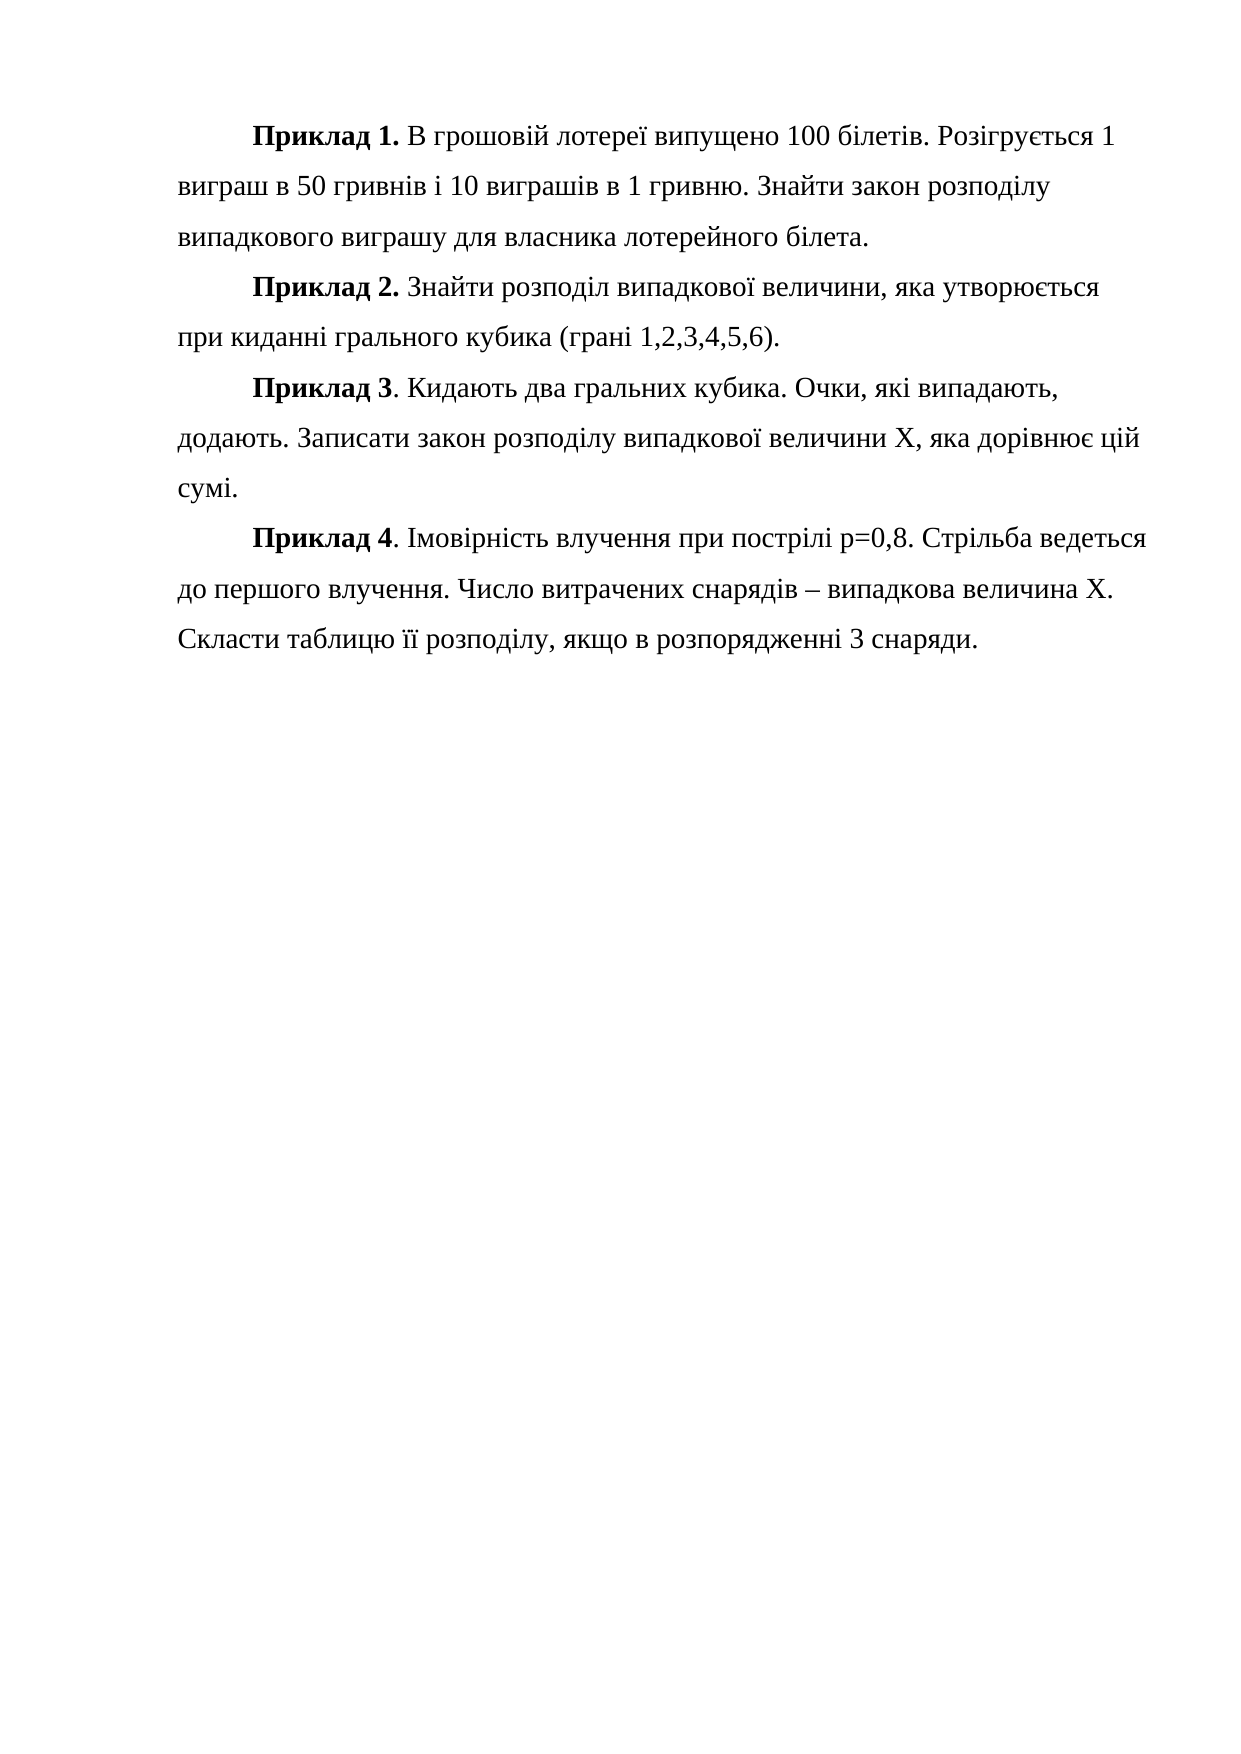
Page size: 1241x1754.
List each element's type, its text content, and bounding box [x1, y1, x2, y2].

list Приклад 3. Кидають два гральних кубика. Очки, які випадають, додають. Записати закон розподілу випадкової величини Х, яка дорівнює цій сумі. [177, 370, 1152, 504]
list Приклад 2. Знайти розподіл випадкової величини, яка утворюється при киданні грального кубика (грані 1,2,3,4,5,6). [177, 269, 1152, 353]
list Приклад 1. В грошовій лотереї випущено 100 білетів. Розігрується 1 виграш в 50 гривнів і 10 виграшів в 1 гривню. Знайти закон розподілу випадкового виграшу для власника лотерейного білета. [177, 118, 1152, 252]
list Приклад 4. Імовірність влучення при пострілі р=0,8. Стрільба ведеться до першого влучення. Число витрачених снарядів – випадкова величина Х. Скласти таблицю її розподілу, якщо в розпорядженні 3 снаряди. [177, 521, 1152, 655]
